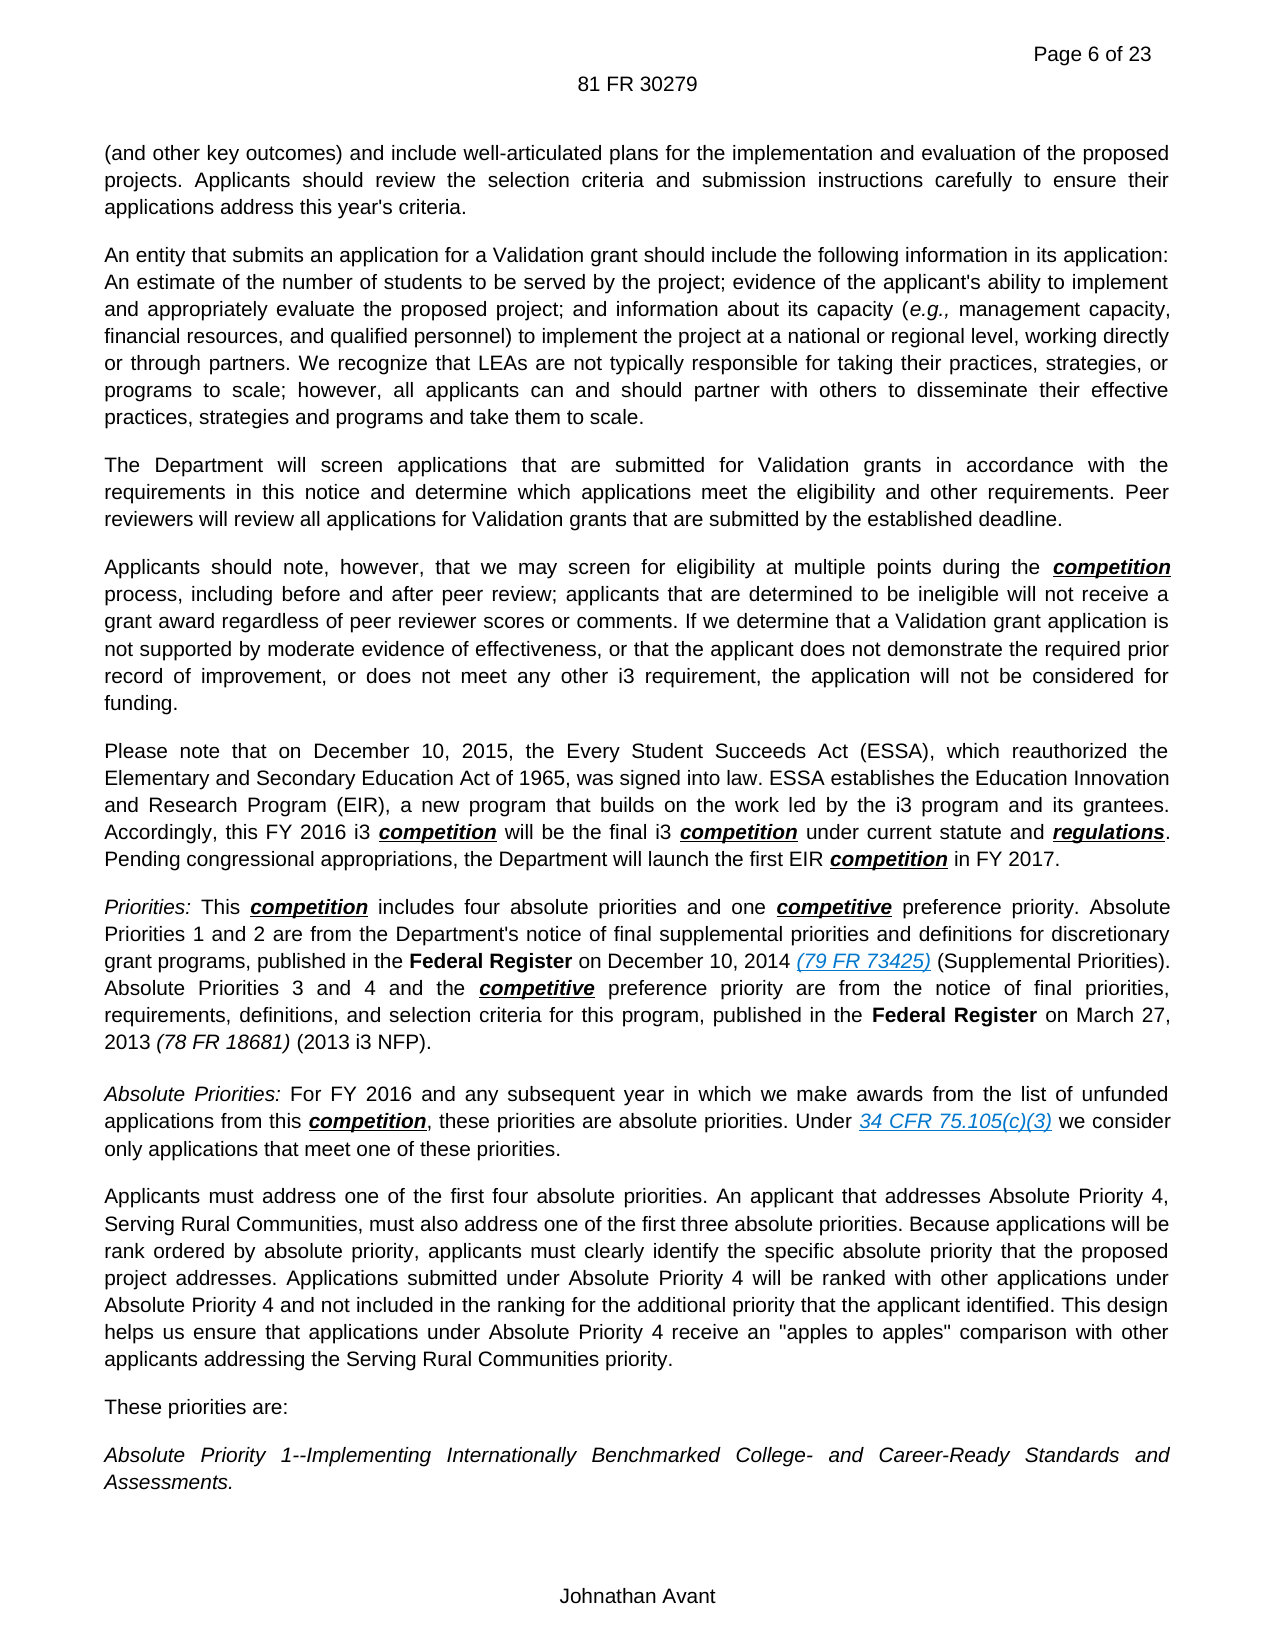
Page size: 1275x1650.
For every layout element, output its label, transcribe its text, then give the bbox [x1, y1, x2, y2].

text Applicants should note, however, that we may screen for eligibility at multiple points during the competition process, including before and after peer review; applicants that are determined to be ineligible will not receive a grant award regardless of peer reviewer scores or comments. If we determine that a Validation grant application is not supported by moderate evidence of effectiveness, or that the applicant does not demonstrate the required prior record of improvement, or does not meet any other i3 requirement, the application will not be considered for funding. [104, 552, 1171, 714]
text An entity that submits an application for a Validation grant should include the following information in its application: An estimate of the number of students to be served by the project; evidence of the applicant's ability to implement and appropriately evaluate the proposed project; and information about its capacity (e.g., management capacity, financial resources, and qualified personnel) to implement the project at a national or regional level, working directly or through partners. We recognize that LEAs are not typically responsible for taking their practices, strategies, or programs to scale; however, all applicants can and should partner with others to disseminate their effective practices, strategies and programs and take them to scale. [104, 239, 1171, 429]
text These priorities are: [104, 1392, 1171, 1419]
text Absolute Priorities: For FY 2016 and any subsequent year in which we make awards from the list of unfunded applications from this competition, these priorities are absolute priorities. Under 34 CFR 75.105(c)(3) we consider only applications that meet one of these priorities. [104, 1079, 1171, 1160]
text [104, 137, 1171, 219]
text The Department will screen applications that are submitted for Validation grants in accordance with the requirements in this notice and determine which applications meet the eligibility and other requirements. Peer reviewers will review all applications for Validation grants that are submitted by the established deadline. [104, 450, 1171, 531]
text Absolute Priority 1--Implementing Internationally Benchmarked College- and Career-Ready Standards and Assessments. [104, 1439, 1171, 1494]
text Please note that on December 10, 2015, the Every Student Succeeds Act (ESSA), which reauthorized the Elementary and Secondary Education Act of 1965, was signed into law. ESSA establishes the Education Innovation and Research Program (EIR), a new program that builds on the work led by the i3 program and its grantees. Accordingly, this FY 2016 i3 competition will be the final i3 competition under current statute and regulations. Pending congressional appropriations, the Department will launch the first EIR competition in FY 2017. [104, 735, 1171, 871]
text Priorities: This competition includes four absolute priorities and one competitive preference priority. Absolute Priorities 1 and 2 are from the Department's notice of final supplemental priorities and definitions for discretionary grant programs, published in the Federal Register on December 10, 2014 (79 FR 73425) (Supplemental Priorities). Absolute Priorities 3 and 4 and the competitive preference priority are from the notice of final priorities, requirements, definitions, and selection criteria for this program, published in the Federal Register on March 27, 2013 (78 FR 18681) (2013 i3 NFP). [104, 892, 1171, 1054]
text Applicants must address one of the first four absolute priorities. An applicant that addresses Absolute Priority 4, Serving Rural Communities, must also address one of the first three absolute priorities. Because applications will be rank ordered by absolute priority, applicants must clearly identify the specific absolute priority that the proposed project addresses. Applications submitted under Absolute Priority 4 will be ranked with other applications under Absolute Priority 4 and not included in the ranking for the additional priority that the applicant identified. This design helps us ensure that applications under Absolute Priority 4 receive an "apples to apples" comparison with other applicants addressing the Serving Rural Communities priority. [104, 1181, 1171, 1371]
